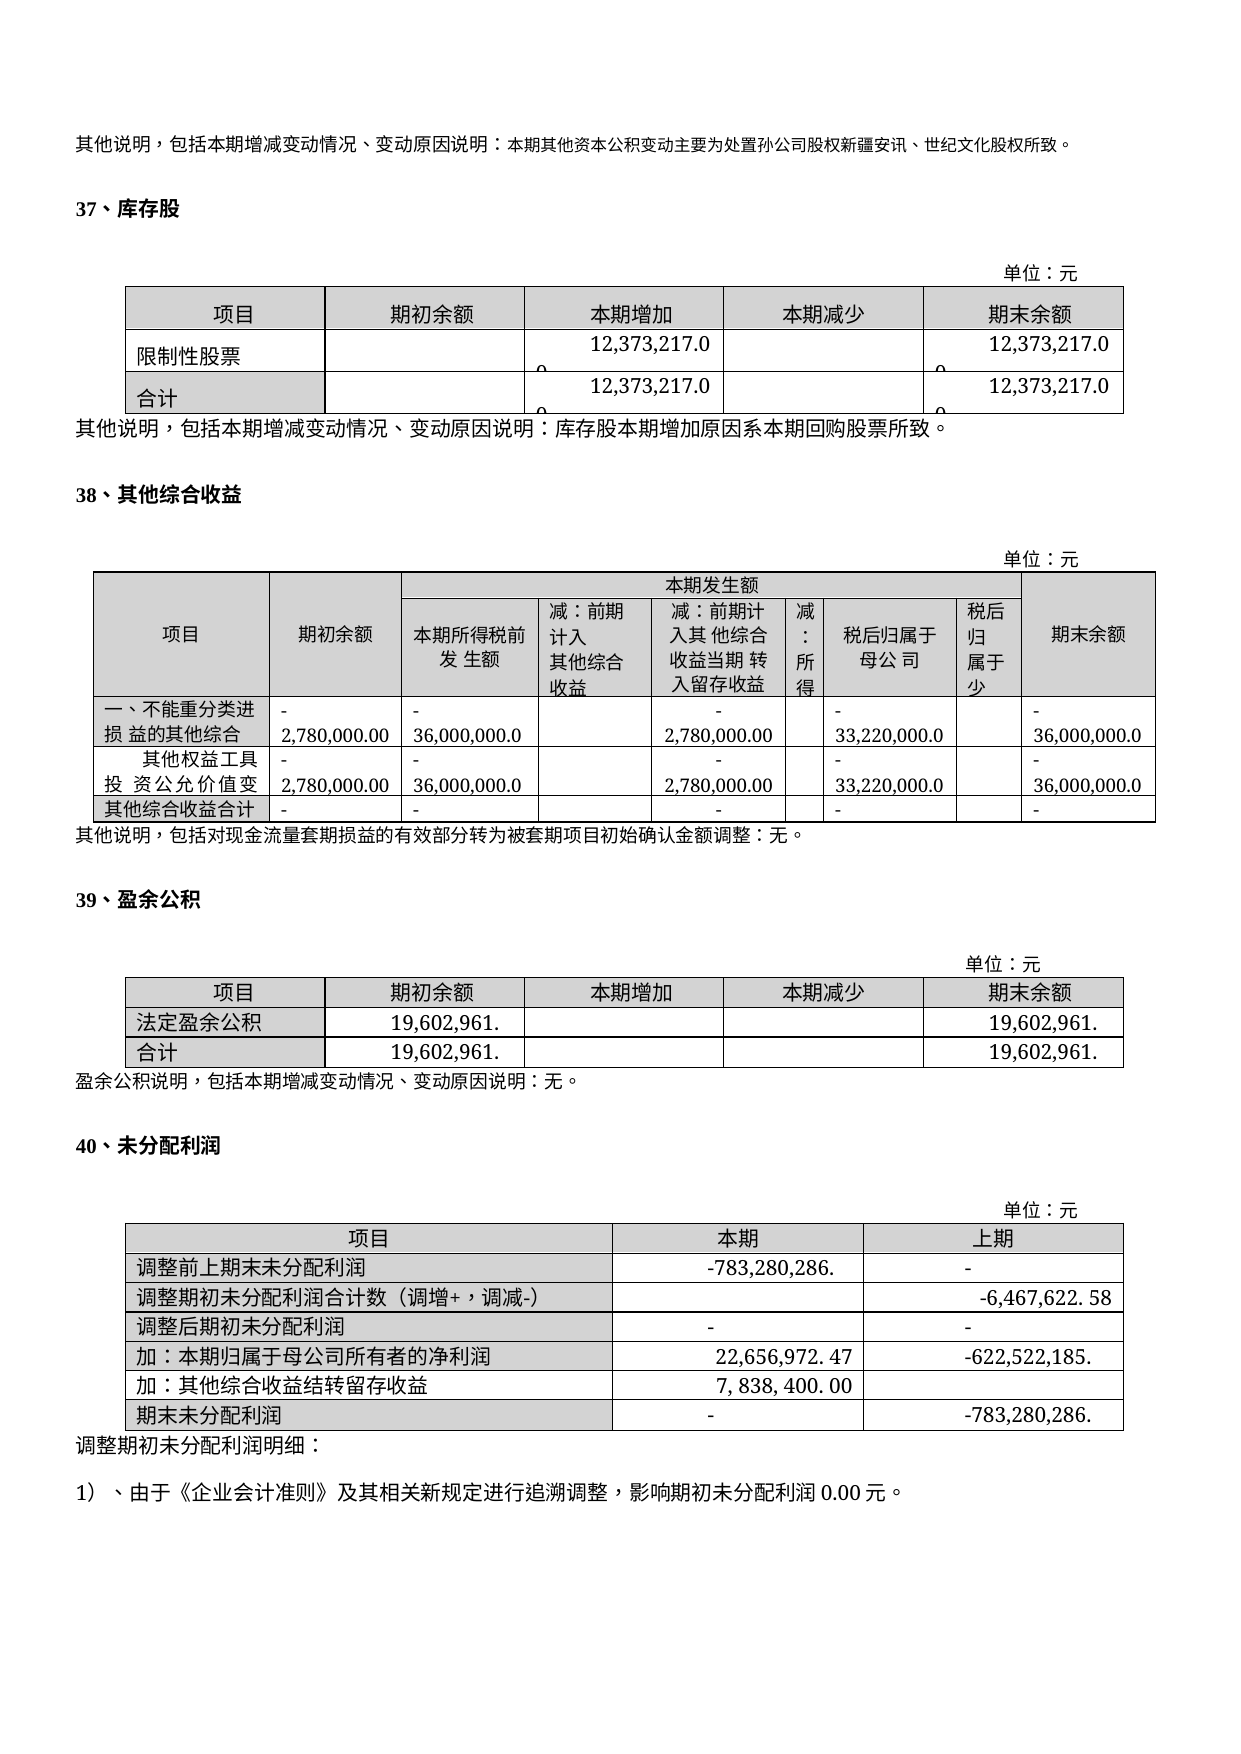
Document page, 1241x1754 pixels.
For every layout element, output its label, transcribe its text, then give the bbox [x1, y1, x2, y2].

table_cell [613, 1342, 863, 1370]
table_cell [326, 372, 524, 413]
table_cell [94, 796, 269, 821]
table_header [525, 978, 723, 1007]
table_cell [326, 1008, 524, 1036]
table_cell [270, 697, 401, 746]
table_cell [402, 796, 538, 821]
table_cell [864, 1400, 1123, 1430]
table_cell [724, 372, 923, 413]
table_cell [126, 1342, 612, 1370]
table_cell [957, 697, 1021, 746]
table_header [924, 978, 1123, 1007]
text 盈余公积说明，包括本期增减变动情况、变动原因说明：无。 [76, 1068, 1173, 1093]
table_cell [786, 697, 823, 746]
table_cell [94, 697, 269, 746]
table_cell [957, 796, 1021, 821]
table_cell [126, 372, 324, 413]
text 调整期初未分配利润明细： [76, 1431, 1173, 1459]
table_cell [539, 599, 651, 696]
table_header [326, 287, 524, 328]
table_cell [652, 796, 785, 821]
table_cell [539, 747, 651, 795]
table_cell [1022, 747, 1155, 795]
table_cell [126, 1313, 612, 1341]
text 其他说明，包括对现金流量套期损益的有效部分转为被套期项目初始确认金额调整：无。 [76, 822, 1173, 848]
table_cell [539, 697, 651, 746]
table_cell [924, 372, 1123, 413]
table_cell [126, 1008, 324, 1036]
text 单位：元 [1003, 1197, 1173, 1222]
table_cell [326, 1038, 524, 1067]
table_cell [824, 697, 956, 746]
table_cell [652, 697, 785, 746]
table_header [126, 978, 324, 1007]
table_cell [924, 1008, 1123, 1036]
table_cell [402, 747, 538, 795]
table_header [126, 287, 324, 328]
text 38、其他综合收益 [76, 480, 1173, 508]
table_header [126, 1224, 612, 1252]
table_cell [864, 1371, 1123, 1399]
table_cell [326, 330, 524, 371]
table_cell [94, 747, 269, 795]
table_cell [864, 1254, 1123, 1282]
text 其他说明，包括本期增减变动情况、变动原因说明：库存股本期增加原因系本期回购股票所致。 [76, 414, 1173, 442]
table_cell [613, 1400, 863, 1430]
text 单位：元 [966, 951, 1173, 977]
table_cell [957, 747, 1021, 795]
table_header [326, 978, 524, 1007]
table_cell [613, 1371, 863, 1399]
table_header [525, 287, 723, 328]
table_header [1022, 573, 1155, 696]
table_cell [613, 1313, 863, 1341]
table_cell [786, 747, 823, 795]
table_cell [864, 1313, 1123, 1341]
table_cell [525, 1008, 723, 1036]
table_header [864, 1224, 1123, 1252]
text 1）、由于《企业会计准则》及其相关新规定进行追溯调整，影响期初未分配利润0.00元。 [76, 1478, 1173, 1507]
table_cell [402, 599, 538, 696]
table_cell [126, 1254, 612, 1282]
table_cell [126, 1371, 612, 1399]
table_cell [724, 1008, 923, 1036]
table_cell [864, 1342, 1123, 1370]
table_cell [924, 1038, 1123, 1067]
text 单位：元 [1003, 261, 1173, 286]
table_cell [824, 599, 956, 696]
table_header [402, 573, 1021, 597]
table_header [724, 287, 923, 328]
text 其他说明，包括本期增减变动情况、变动原因说明：本期其他资本公积变动主要为处置孙公司股权新疆安讯、世纪文化股权所致。 [76, 132, 1173, 157]
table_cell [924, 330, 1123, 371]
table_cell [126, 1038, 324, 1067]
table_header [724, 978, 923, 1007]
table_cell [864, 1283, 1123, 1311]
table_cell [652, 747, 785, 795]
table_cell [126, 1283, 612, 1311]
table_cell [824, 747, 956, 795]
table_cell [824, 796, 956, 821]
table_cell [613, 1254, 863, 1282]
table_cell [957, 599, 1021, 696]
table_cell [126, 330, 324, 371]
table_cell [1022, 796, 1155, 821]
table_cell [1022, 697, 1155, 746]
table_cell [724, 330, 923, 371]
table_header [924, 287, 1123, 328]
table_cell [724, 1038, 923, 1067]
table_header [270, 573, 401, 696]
text 单位：元 [1003, 546, 1173, 571]
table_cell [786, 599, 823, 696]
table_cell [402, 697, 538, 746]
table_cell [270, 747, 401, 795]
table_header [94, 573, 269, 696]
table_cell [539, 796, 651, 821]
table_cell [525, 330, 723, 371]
text 39、盈余公积 [76, 886, 1173, 914]
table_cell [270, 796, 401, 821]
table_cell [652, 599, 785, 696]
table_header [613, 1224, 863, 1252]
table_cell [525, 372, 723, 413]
subtitle 40、未分配利润 [76, 1131, 1173, 1159]
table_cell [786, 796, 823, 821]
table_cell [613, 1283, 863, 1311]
subtitle 37、库存股 [76, 194, 1173, 223]
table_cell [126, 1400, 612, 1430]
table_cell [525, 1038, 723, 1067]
